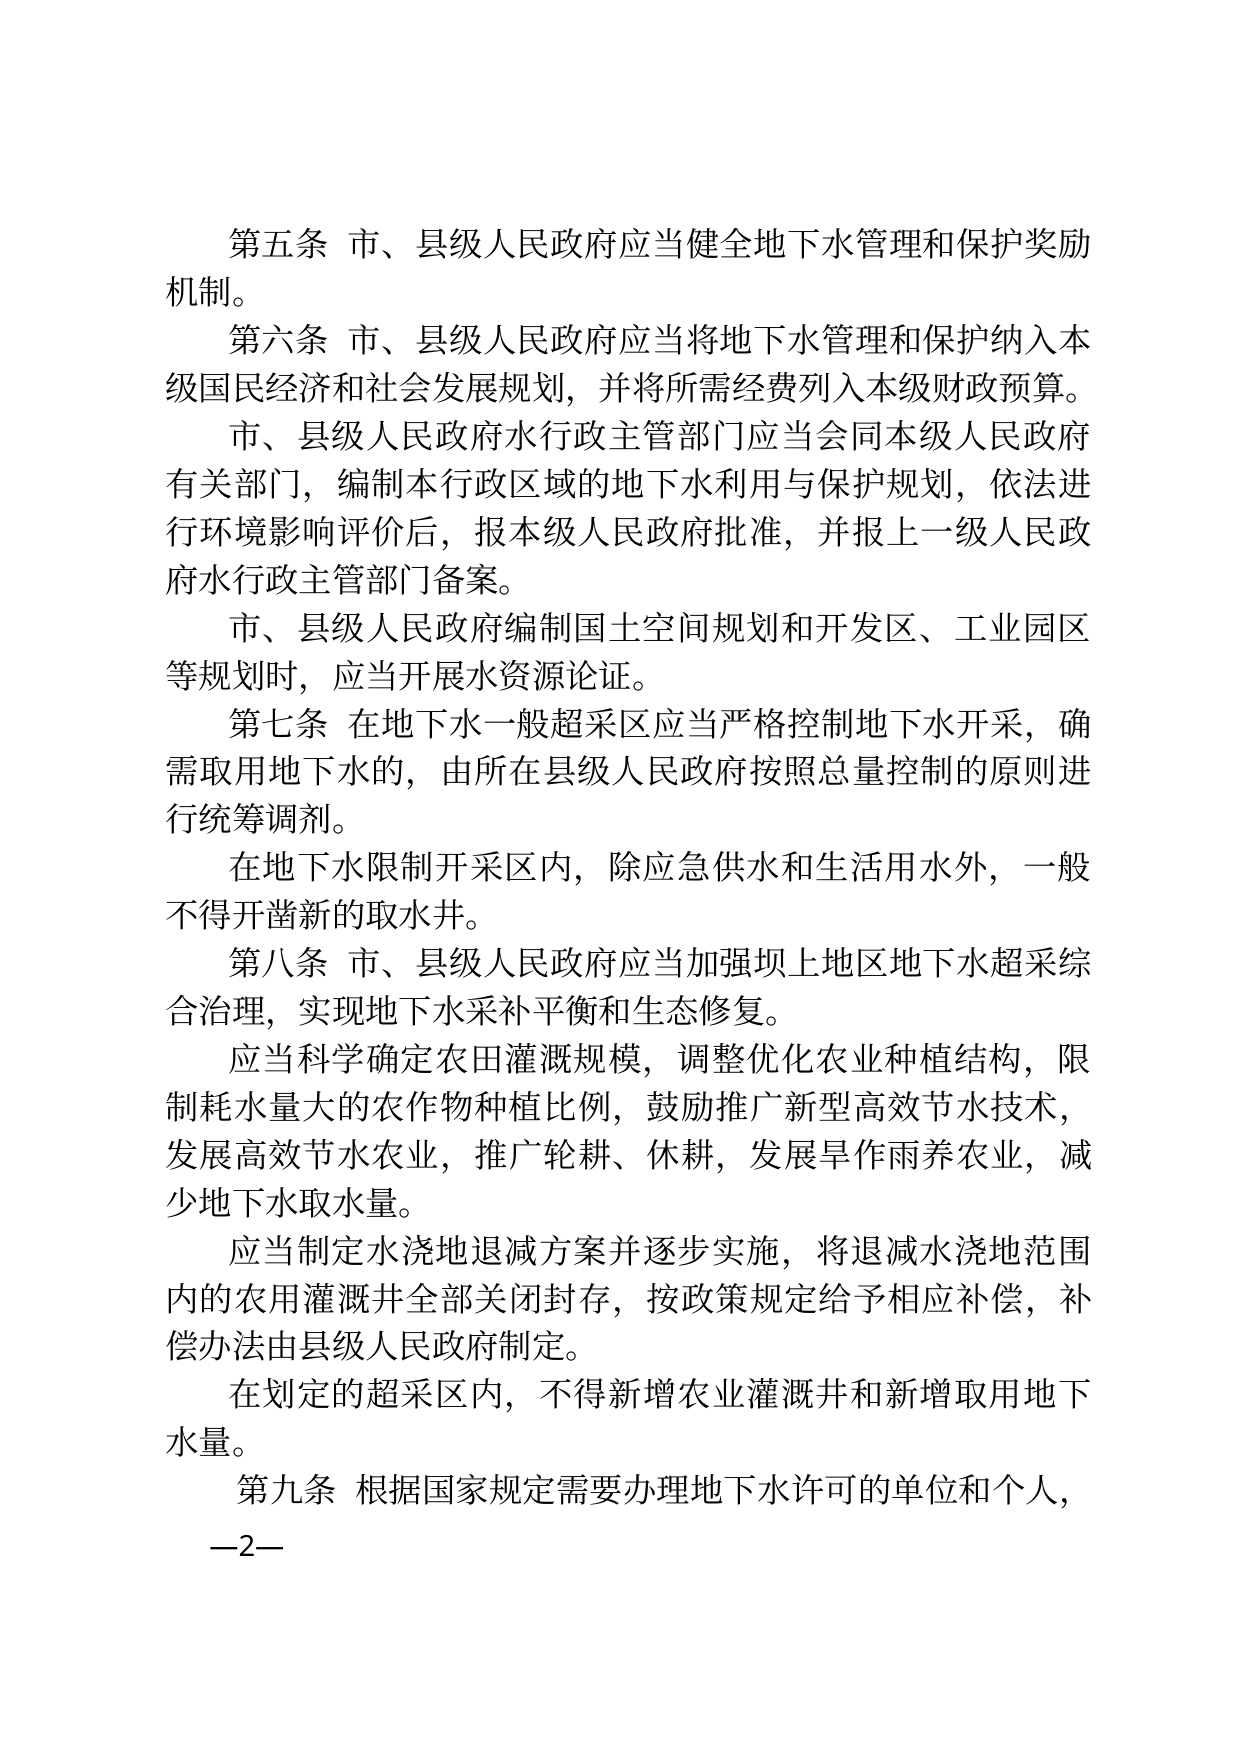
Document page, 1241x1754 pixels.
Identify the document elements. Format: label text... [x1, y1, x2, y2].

text 应当制定水浇地退减方案并逐步实施，将退减水浇地范围内的农用灌溉井全部关闭封存，按政策规定给予相应补偿，补偿办法由县级人民政府制定。 [165, 1225, 1093, 1368]
text 第六条 市、县级人民政府应当将地下水管理和保护纳入本级国民经济和社会发展规划，并将所需经费列入本级财政预算。 [165, 314, 1093, 410]
text 第五条 市、县级人民政府应当健全地下水管理和保护奖励机制。 [165, 218, 1093, 314]
text 市、县级人民政府水行政主管部门应当会同本级人民政府有关部门，编制本行政区域的地下水利用与保护规划，依法进行环境影响评价后，报本级人民政府批准，并报上一级人民政府水行政主管部门备案。 [165, 410, 1093, 602]
text 市、县级人民政府编制国土空间规划和开发区、工业园区等规划时，应当开展水资源论证。 [165, 602, 1093, 698]
text 第七条 在地下水一般超采区应当严格控制地下水开采，确需取用地下水的，由所在县级人民政府按照总量控制的原则进行统筹调剂。 [165, 698, 1093, 841]
text 第八条 市、县级人民政府应当加强坝上地区地下水超采综合治理，实现地下水采补平衡和生态修复。 [165, 937, 1093, 1033]
text 在划定的超采区内，不得新增农业灌溉井和新增取用地下水量。 [165, 1368, 1093, 1464]
text 在地下水限制开采区内，除应急供水和生活用水外，一般不得开凿新的取水井。 [165, 841, 1093, 937]
text 应当科学确定农田灌溉规模，调整优化农业种植结构，限制耗水量大的农作物种植比例，鼓励推广新型高效节水技术，发展高效节水农业，推广轮耕、休耕，发展旱作雨养农业，减少地下水取水量。 [165, 1033, 1093, 1225]
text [165, 1464, 1093, 1512]
